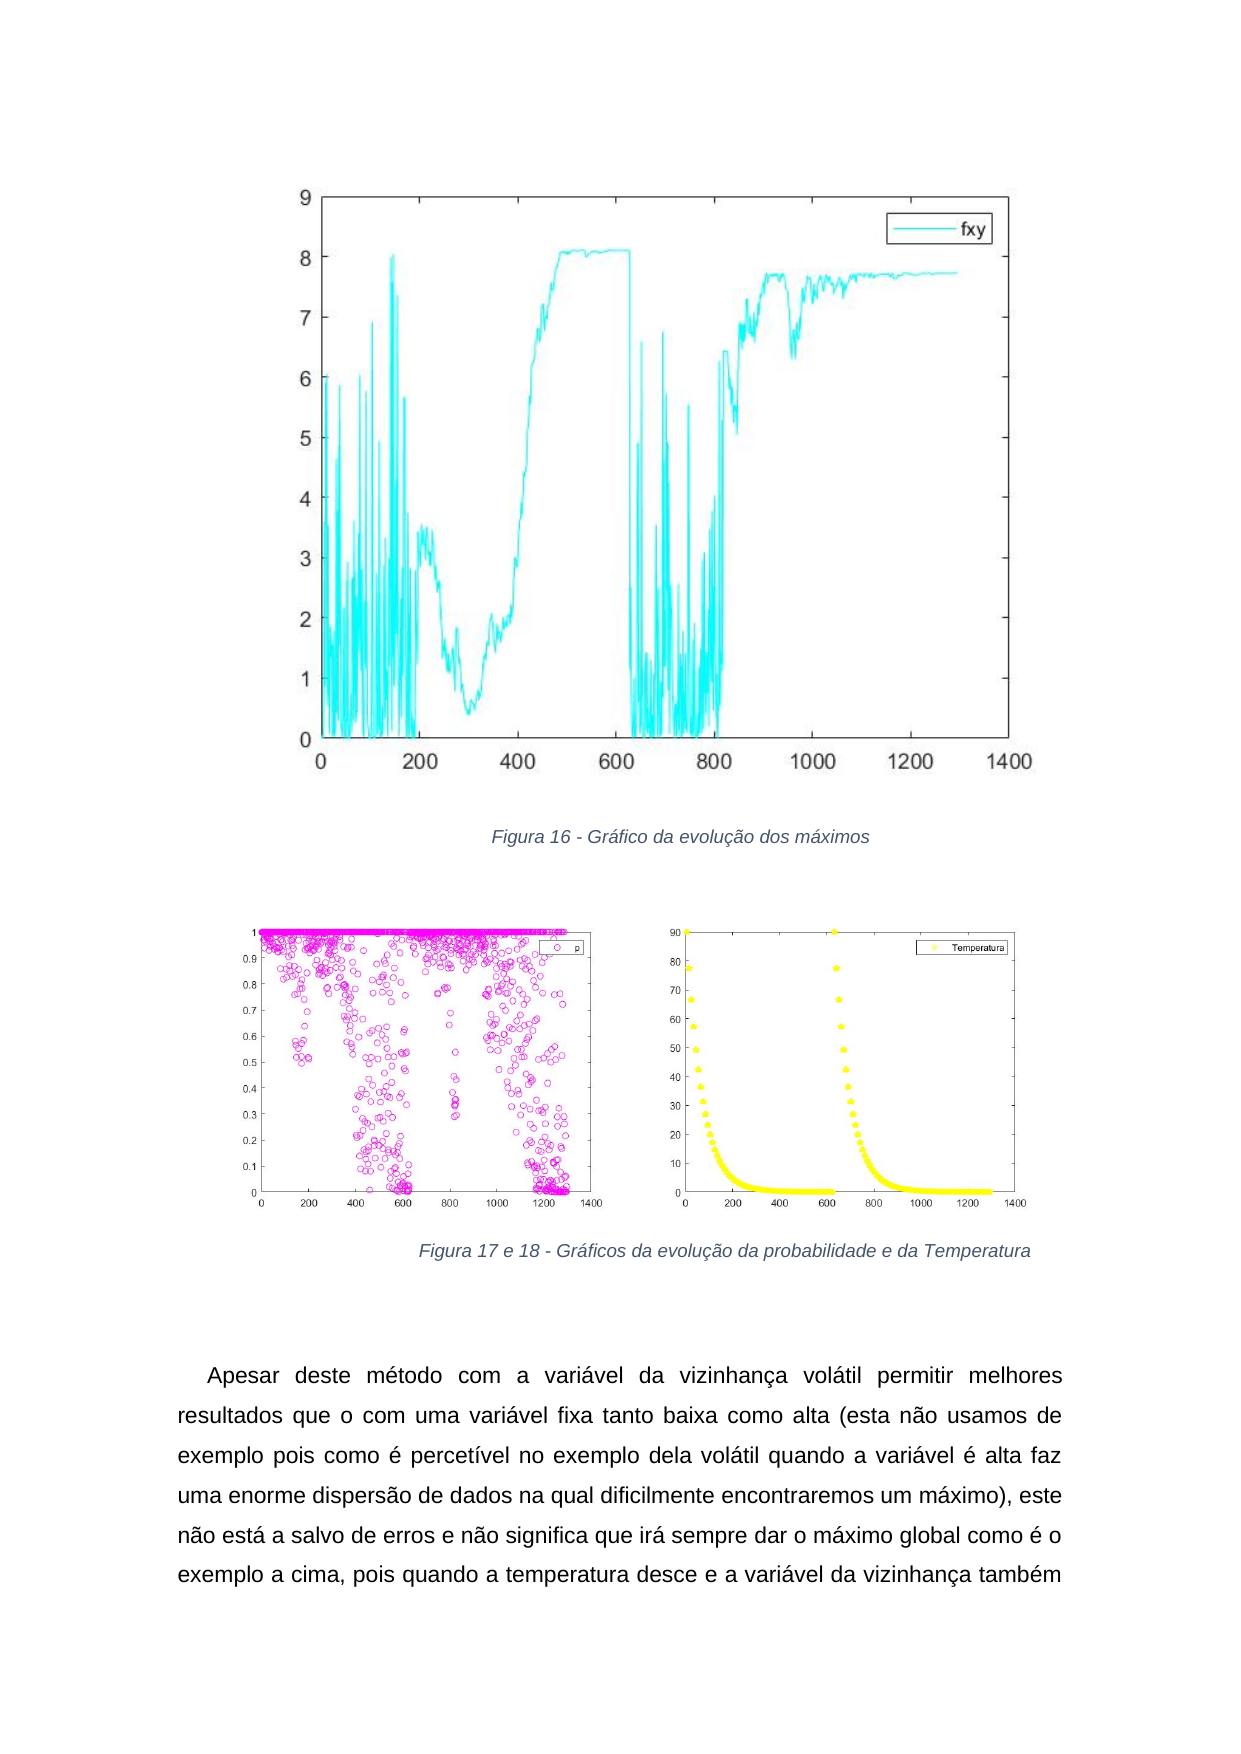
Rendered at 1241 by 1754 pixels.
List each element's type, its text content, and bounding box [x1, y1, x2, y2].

picture [206, 908, 1055, 1227]
picture [206, 147, 1093, 812]
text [177, 1362, 1063, 1588]
text Figura 16 - Gráfico da evolução dos máximos [419, 826, 1063, 847]
text Figura 17 e 18 - Gráficos da evolução da probabilidade e da Temperatura [419, 1240, 1063, 1261]
